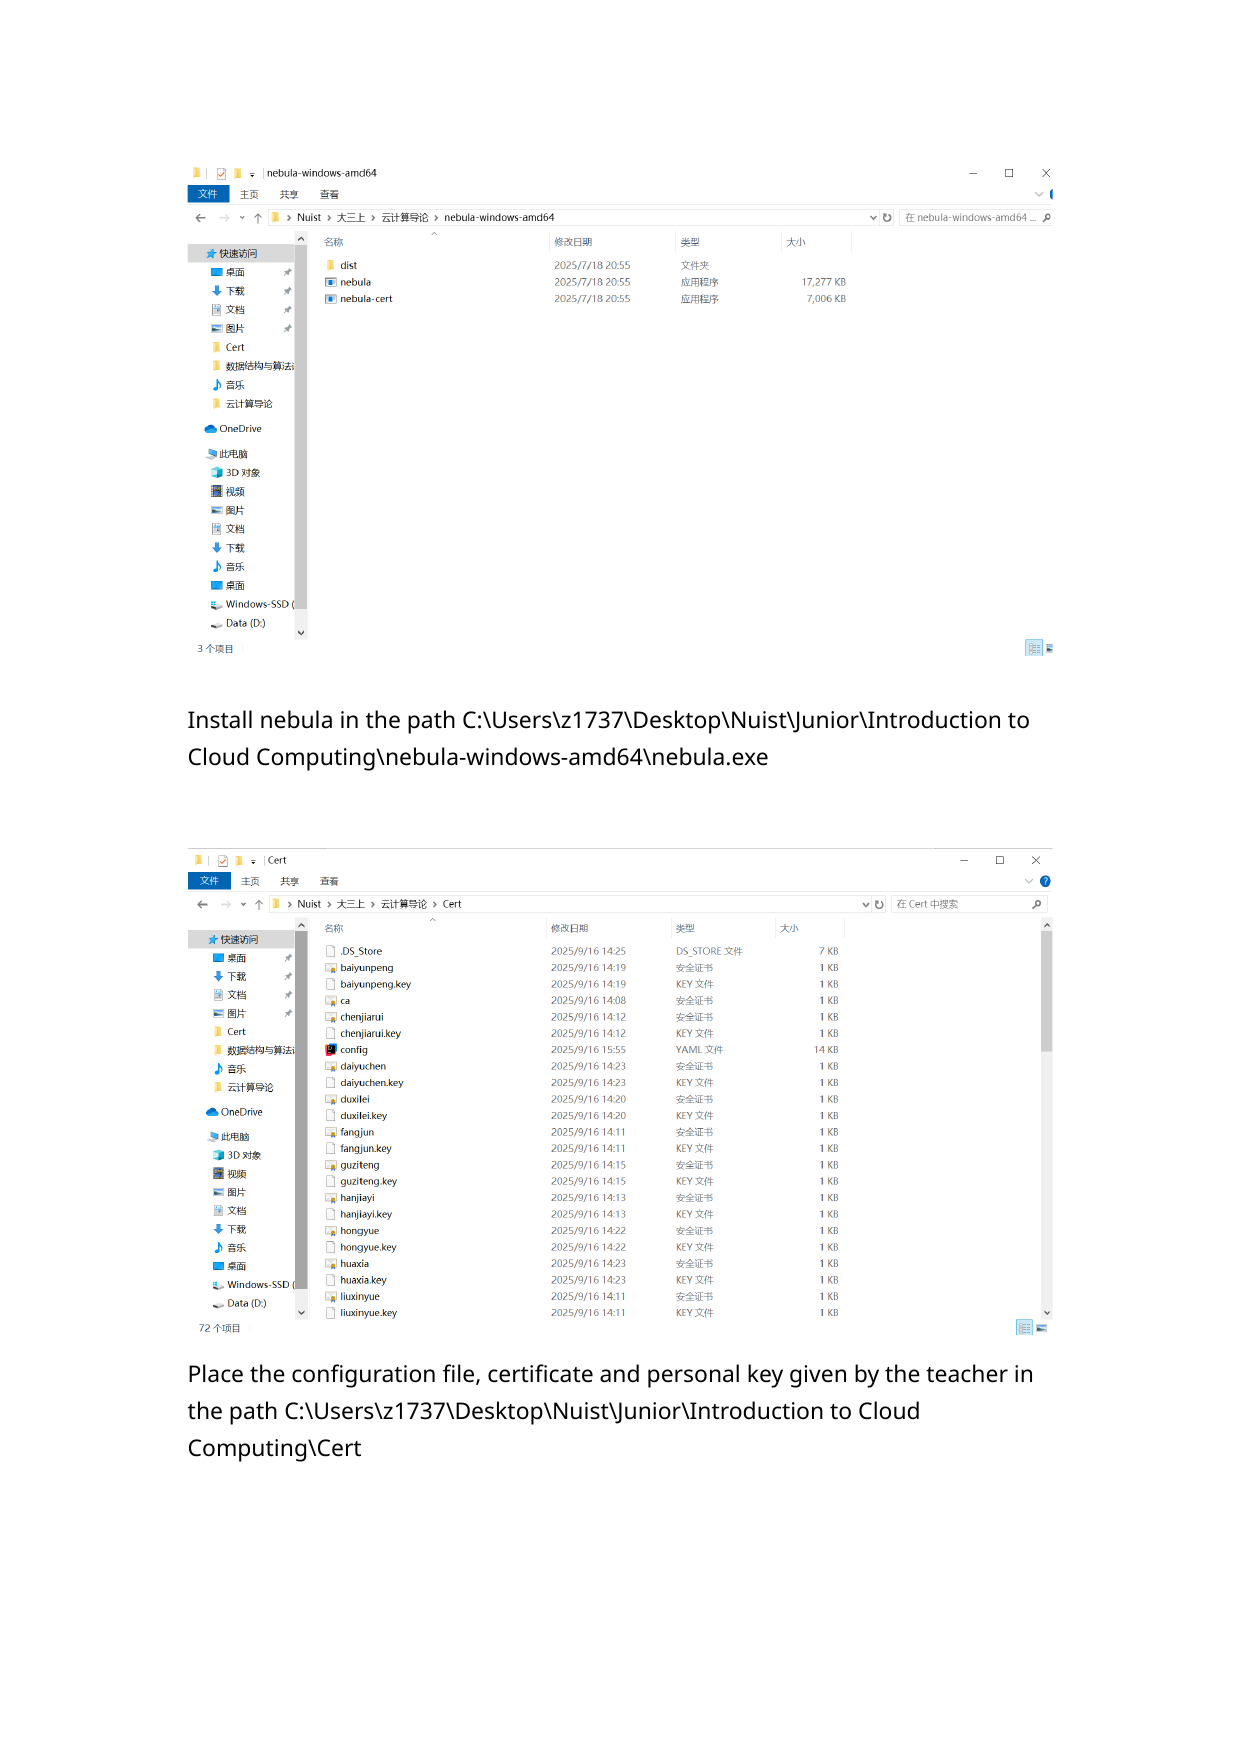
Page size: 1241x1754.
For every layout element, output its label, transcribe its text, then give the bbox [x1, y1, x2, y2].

text Place the configuration file, certificate and personal key given by the teacher in the path C:\Users\z1737\Desktop\Nuist\Junior\Introduction to Cloud Computing\Cert [187, 1357, 1053, 1464]
picture [187, 162, 1053, 656]
text Install nebula in the path C:\Users\z1737\Desktop\Nuist\Junior\Introduction to Cloud Computing\nebula-windows-amd64\nebula.exe [187, 703, 1053, 773]
picture [187, 848, 1053, 1335]
